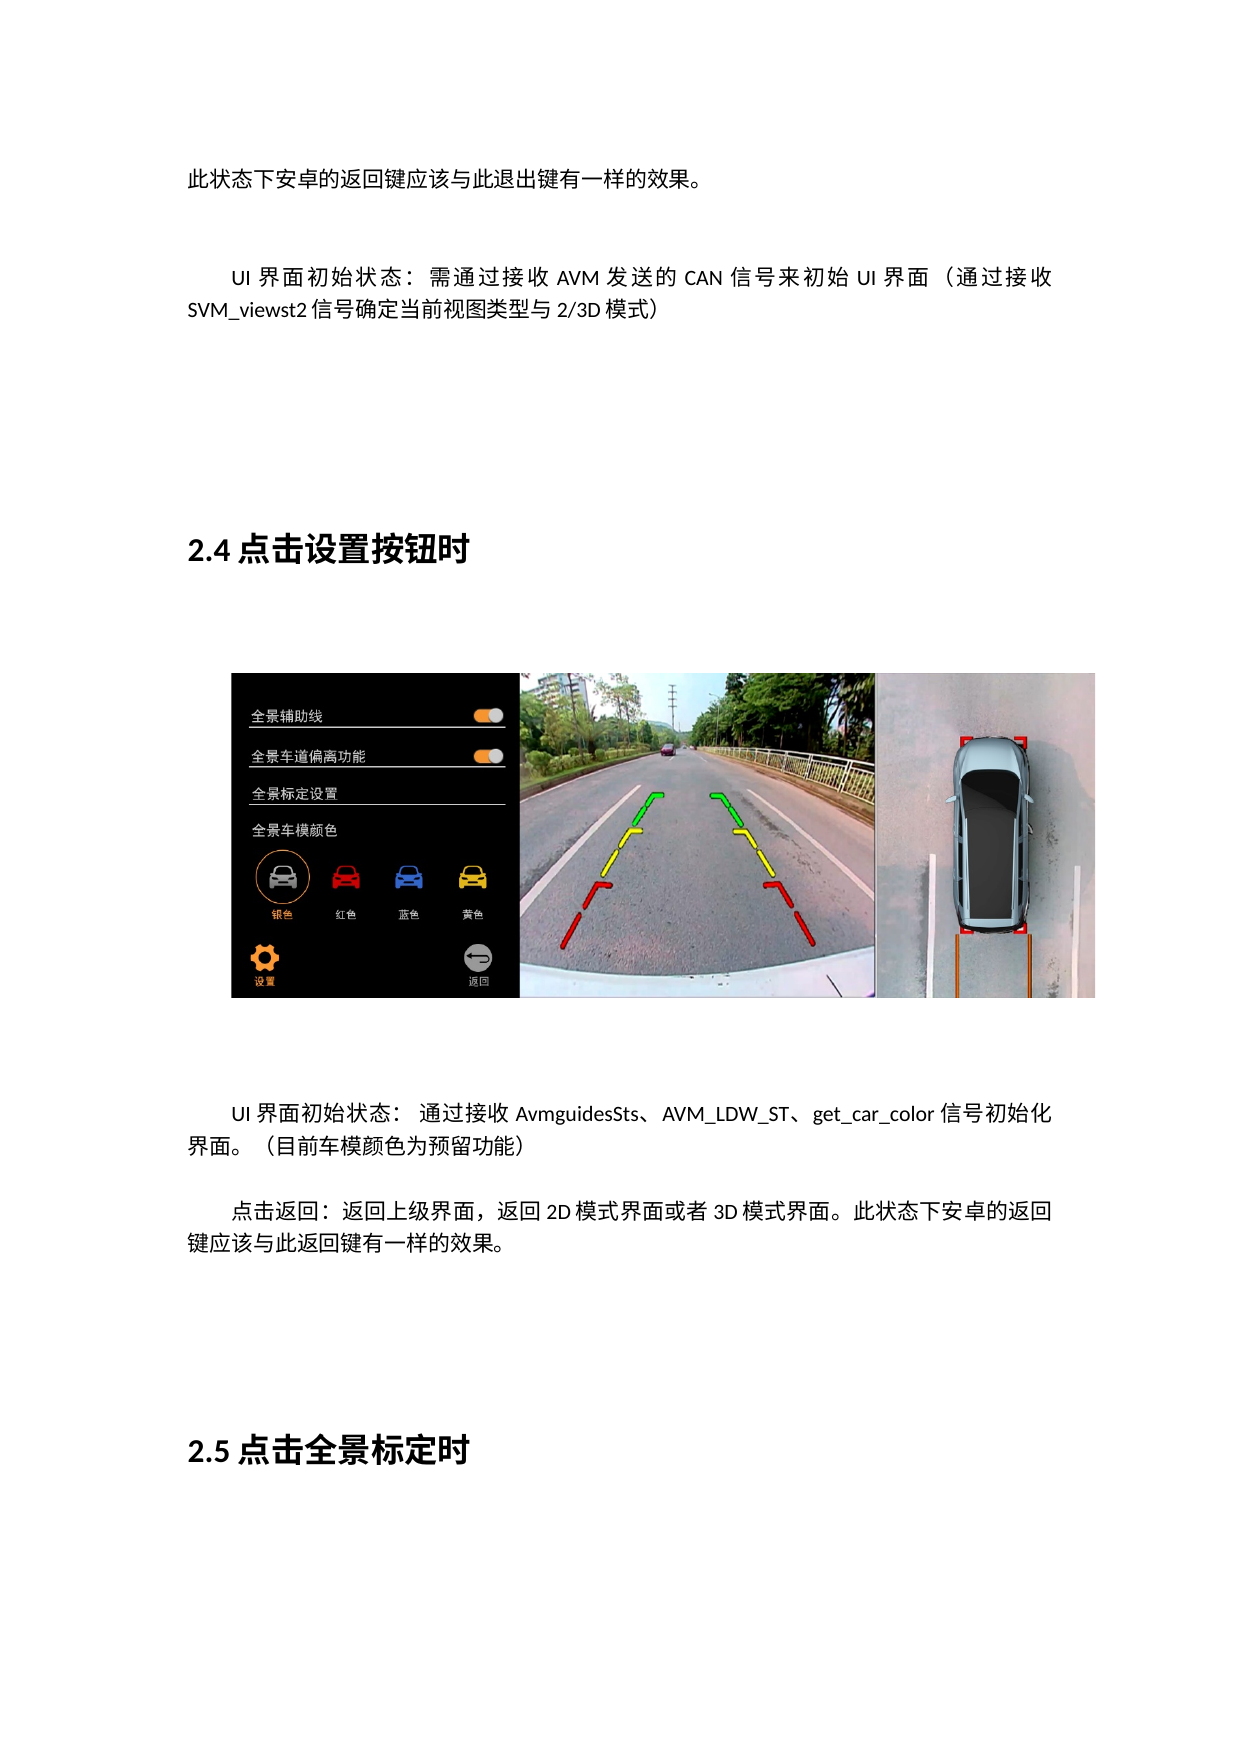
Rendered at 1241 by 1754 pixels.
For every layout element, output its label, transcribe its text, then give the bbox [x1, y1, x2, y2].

subtitle 2.5 点击全景标定时 [187, 1415, 1053, 1480]
picture [231, 673, 1096, 998]
text UI界面初始状态：需通过接收AVM发送的CAN信号来初始UI界面（通过接收SVM_viewst2信号确定当前视图类型与2/3D模式） [187, 259, 1053, 324]
text UI界面初始状态： 通过接收AvmguidesSts、AVM_LDW_ST、get_car_color信号初始化界面。（目前车模颜色为预留功能） [187, 1096, 1053, 1161]
subtitle 2.4 点击设置按钮时 [187, 514, 1053, 579]
text 此状态下安卓的返回键应该与此退出键有一样的效果。 [187, 162, 1053, 194]
text 点击返回：返回上级界面，返回2D模式界面或者3D模式界面。此状态下安卓的返回键应该与此返回键有一样的效果。 [187, 1193, 1053, 1258]
